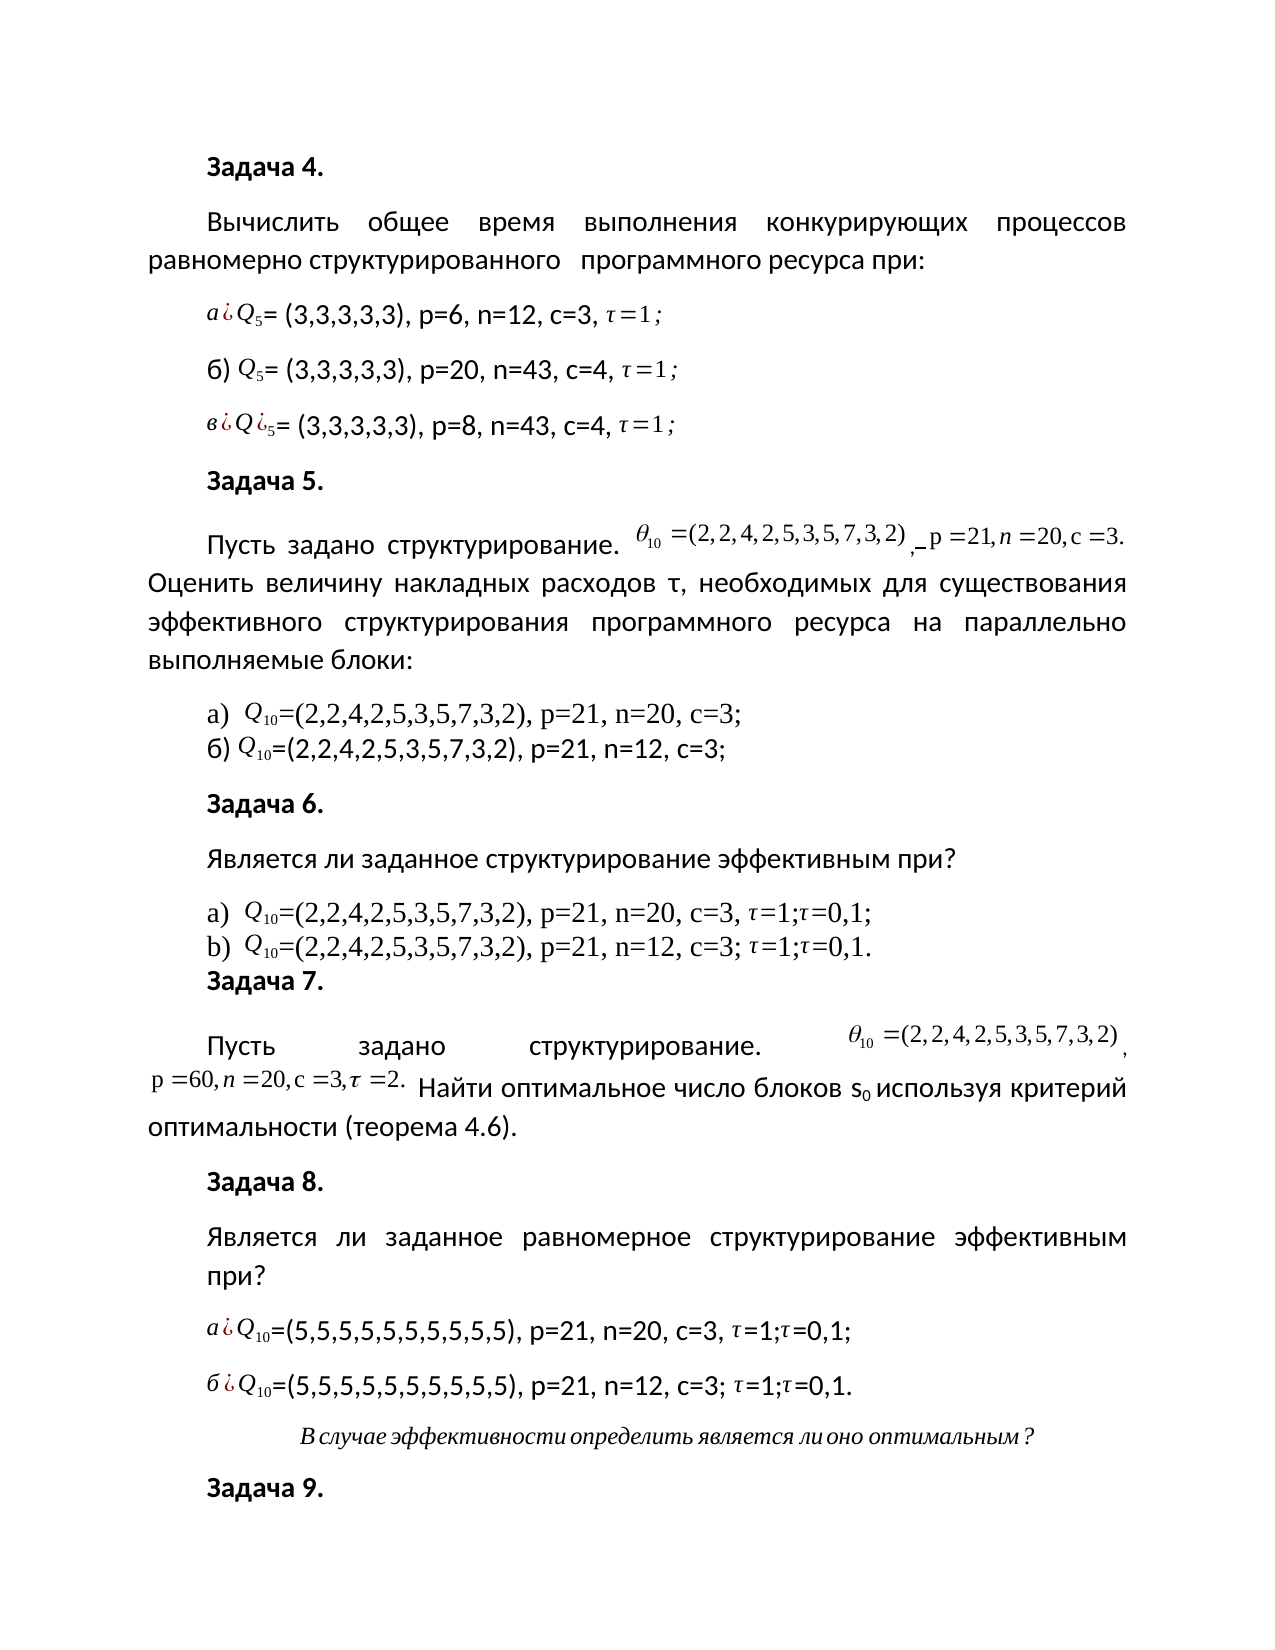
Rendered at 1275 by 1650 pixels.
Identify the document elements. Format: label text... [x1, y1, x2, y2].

text Задача 5. [148, 462, 1127, 497]
text Пусть задано структурирование. , Найти оптимальное число блоков s0 используя критерий оптимальности (теорема 4.6). [148, 1017, 1127, 1144]
text Задача 6. [207, 785, 1127, 821]
text Задача 7. [148, 962, 1127, 998]
text Задача 9. [148, 1469, 1127, 1505]
text Является ли заданное равномерное структурирование эффективным при? [207, 1218, 1127, 1292]
text б) =(2,2,4,2,5,3,5,7,3,2), p=21, n=12, c=3; [207, 730, 1127, 766]
text Является ли заданное структурирование эффективным при? [207, 840, 1127, 876]
text Задача 8. [148, 1163, 1127, 1199]
text = (3,3,3,3,3), p=6, n=12, c=3, [148, 296, 1127, 332]
text =(5,5,5,5,5,5,5,5,5,5), p=21, n=20, c=3, =1;=0,1; [207, 1312, 1127, 1347]
list =(2,2,4,2,5,3,5,7,3,2), p=21, n=20, c=3; [207, 696, 1127, 730]
list =(2,2,4,2,5,3,5,7,3,2), p=21, n=12, c=3; =1;=0,1. [207, 929, 1127, 962]
text Пусть задано структурирование. , Оценить величину накладных расходов τ, необходимых для существования эффективного структурирования программного ресурса на параллельно выполняемые блоки: [148, 517, 1127, 677]
text Вычислить общее время выполнения конкурирующих процессов равномерно структурированного программного ресурса при: [148, 203, 1127, 277]
text =(5,5,5,5,5,5,5,5,5,5), p=21, n=12, c=3; =1;=0,1. [207, 1367, 1127, 1403]
text б) = (3,3,3,3,3), p=20, n=43, c=4, [148, 351, 1127, 387]
text = (3,3,3,3,3), p=8, n=43, c=4, [148, 407, 1127, 442]
list =(2,2,4,2,5,3,5,7,3,2), p=21, n=20, c=3, =1;=0,1; [207, 895, 1127, 929]
text Задача 4. [148, 148, 1127, 183]
